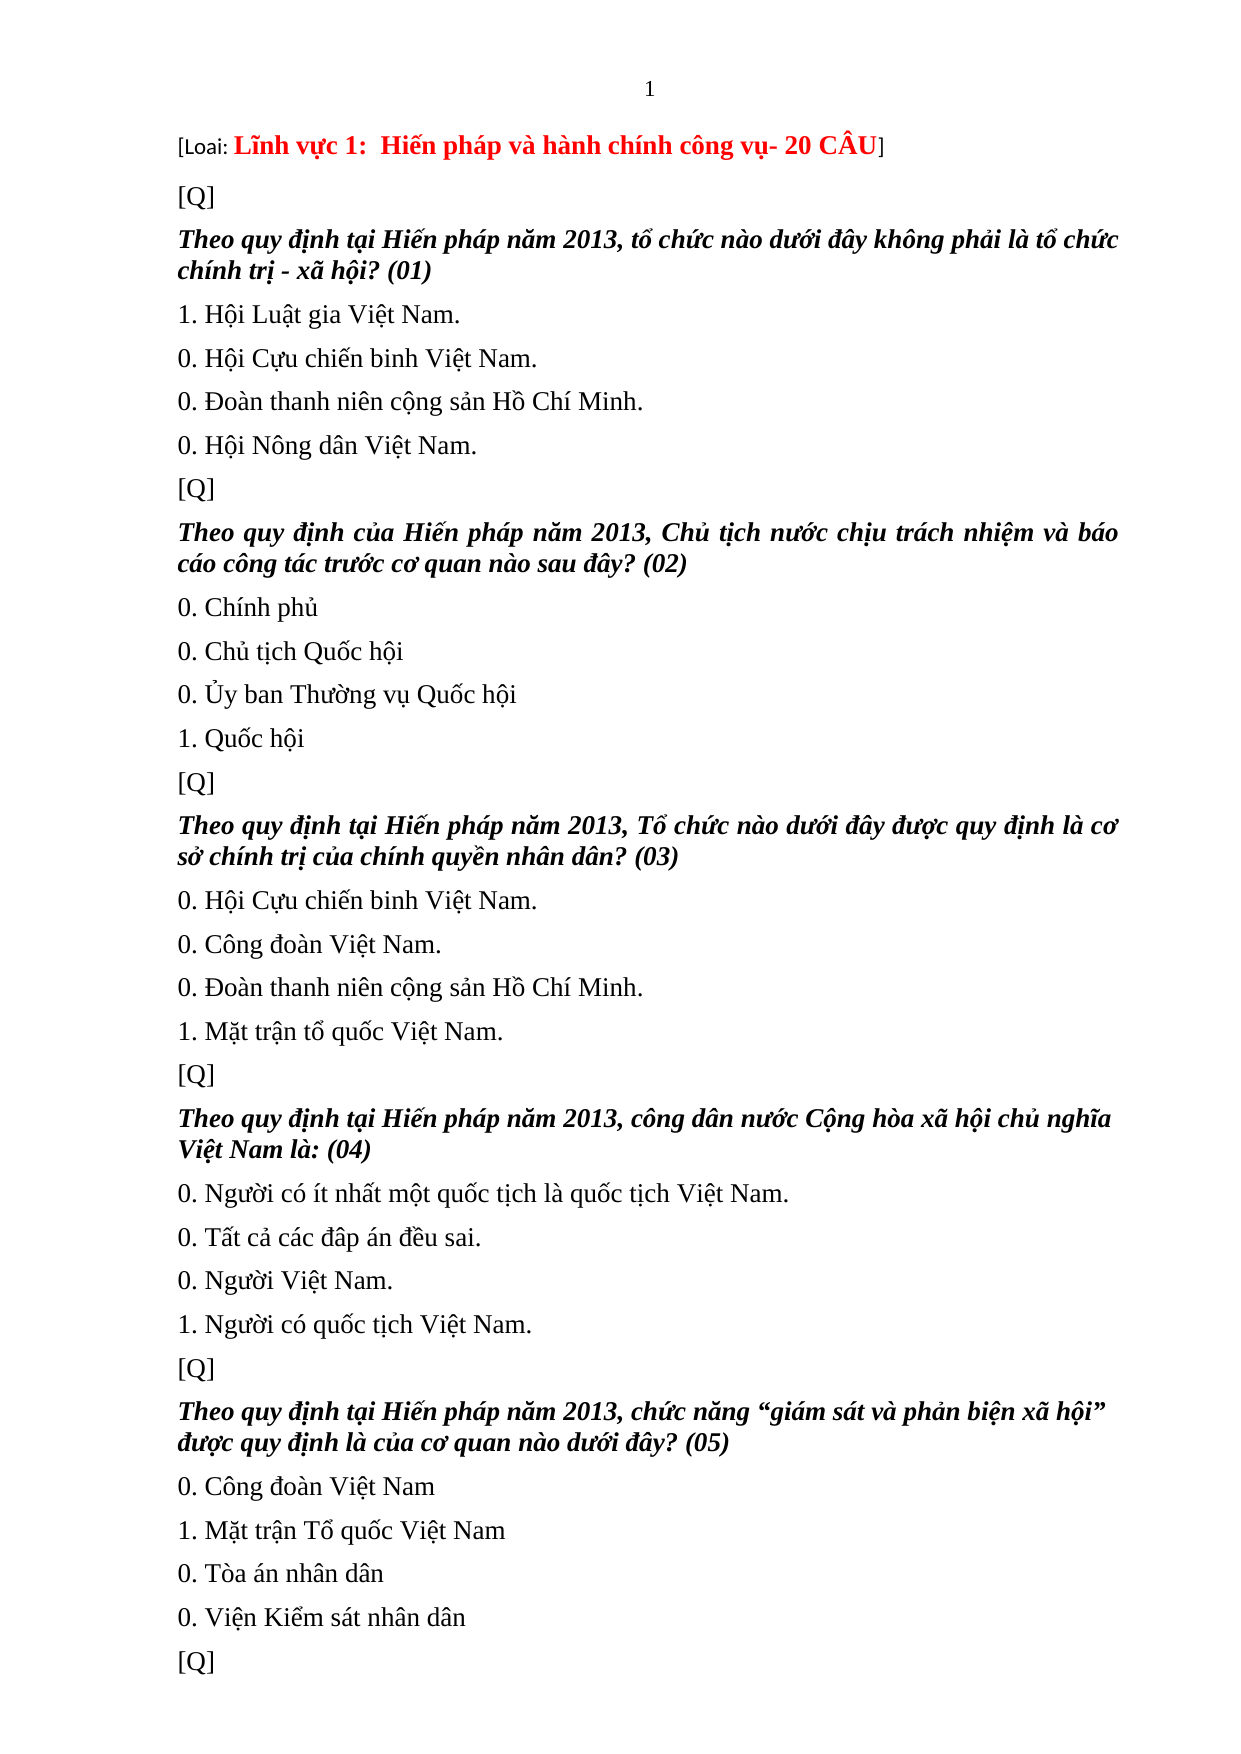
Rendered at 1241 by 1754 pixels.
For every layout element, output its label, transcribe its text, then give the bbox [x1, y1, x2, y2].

text 0. Ủy ban Thường vụ Quốc hội [177, 678, 1122, 709]
text [Q] [177, 766, 1122, 797]
text Theo quy định tại Hiến pháp năm 2013, tổ chức nào dưới đây không phải là tổ chức chính trị - xã hội? (01) [177, 223, 1122, 286]
text [Q] [177, 1059, 1122, 1090]
text 1. Mặt trận Tổ quốc Việt Nam [177, 1514, 1122, 1545]
text 1. Mặt trận tổ quốc Việt Nam. [177, 1015, 1122, 1046]
text [Q] [177, 473, 1122, 504]
text 0. Hội Cựu chiến binh Việt Nam. [177, 884, 1122, 915]
text [Q] [177, 1645, 1122, 1676]
text Theo quy định của Hiến pháp năm 2013, Chủ tịch nước chịu trách nhiệm và báo cáo công tác trước cơ quan nào sau đây? (02) [177, 516, 1122, 578]
text 0. Công đoàn Việt Nam. [177, 928, 1122, 959]
text 1. Người có quốc tịch Việt Nam. [177, 1308, 1122, 1339]
text [Q] [177, 1352, 1122, 1383]
text Theo quy định tại Hiến pháp năm 2013, công dân nước Cộng hòa xã hội chủ nghĩa Việt Nam là: (04) [177, 1102, 1122, 1164]
text 0. Hội Nông dân Việt Nam. [177, 429, 1122, 460]
text [Loai: Lĩnh vực 1: Hiến pháp và hành chính công vụ- 20 CÂU] [177, 129, 1122, 161]
text 0. Người có ít nhất một quốc tịch là quốc tịch Việt Nam. [177, 1177, 1122, 1208]
text 0. Tất cả các đâp án đều sai. [177, 1221, 1122, 1252]
text 0. Tòa án nhân dân [177, 1557, 1122, 1588]
text 0. Hội Cựu chiến binh Việt Nam. [177, 342, 1122, 373]
text 0. Người Việt Nam. [177, 1264, 1122, 1296]
text Theo quy định tại Hiến pháp năm 2013, Tổ chức nào dưới đây được quy định là cơ sở chính trị của chính quyền nhân dân? (03) [177, 809, 1122, 872]
text 0. Đoàn thanh niên cộng sản Hồ Chí Minh. [177, 385, 1122, 416]
text Theo quy định tại Hiến pháp năm 2013, chức năng “giám sát và phản biện xã hội” được quy định là của cơ quan nào dưới đây? (05) [177, 1395, 1122, 1458]
text 0. Viện Kiểm sát nhân dân [177, 1601, 1122, 1632]
text 1. Quốc hội [177, 722, 1122, 753]
text [Q] [177, 179, 1122, 211]
text 1. Hội Luật gia Việt Nam. [177, 298, 1122, 329]
text 0. Công đoàn Việt Nam [177, 1470, 1122, 1501]
text 0. Chính phủ [177, 591, 1122, 622]
text 0. Chủ tịch Quốc hội [177, 635, 1122, 666]
text 0. Đoàn thanh niên cộng sản Hồ Chí Minh. [177, 971, 1122, 1002]
